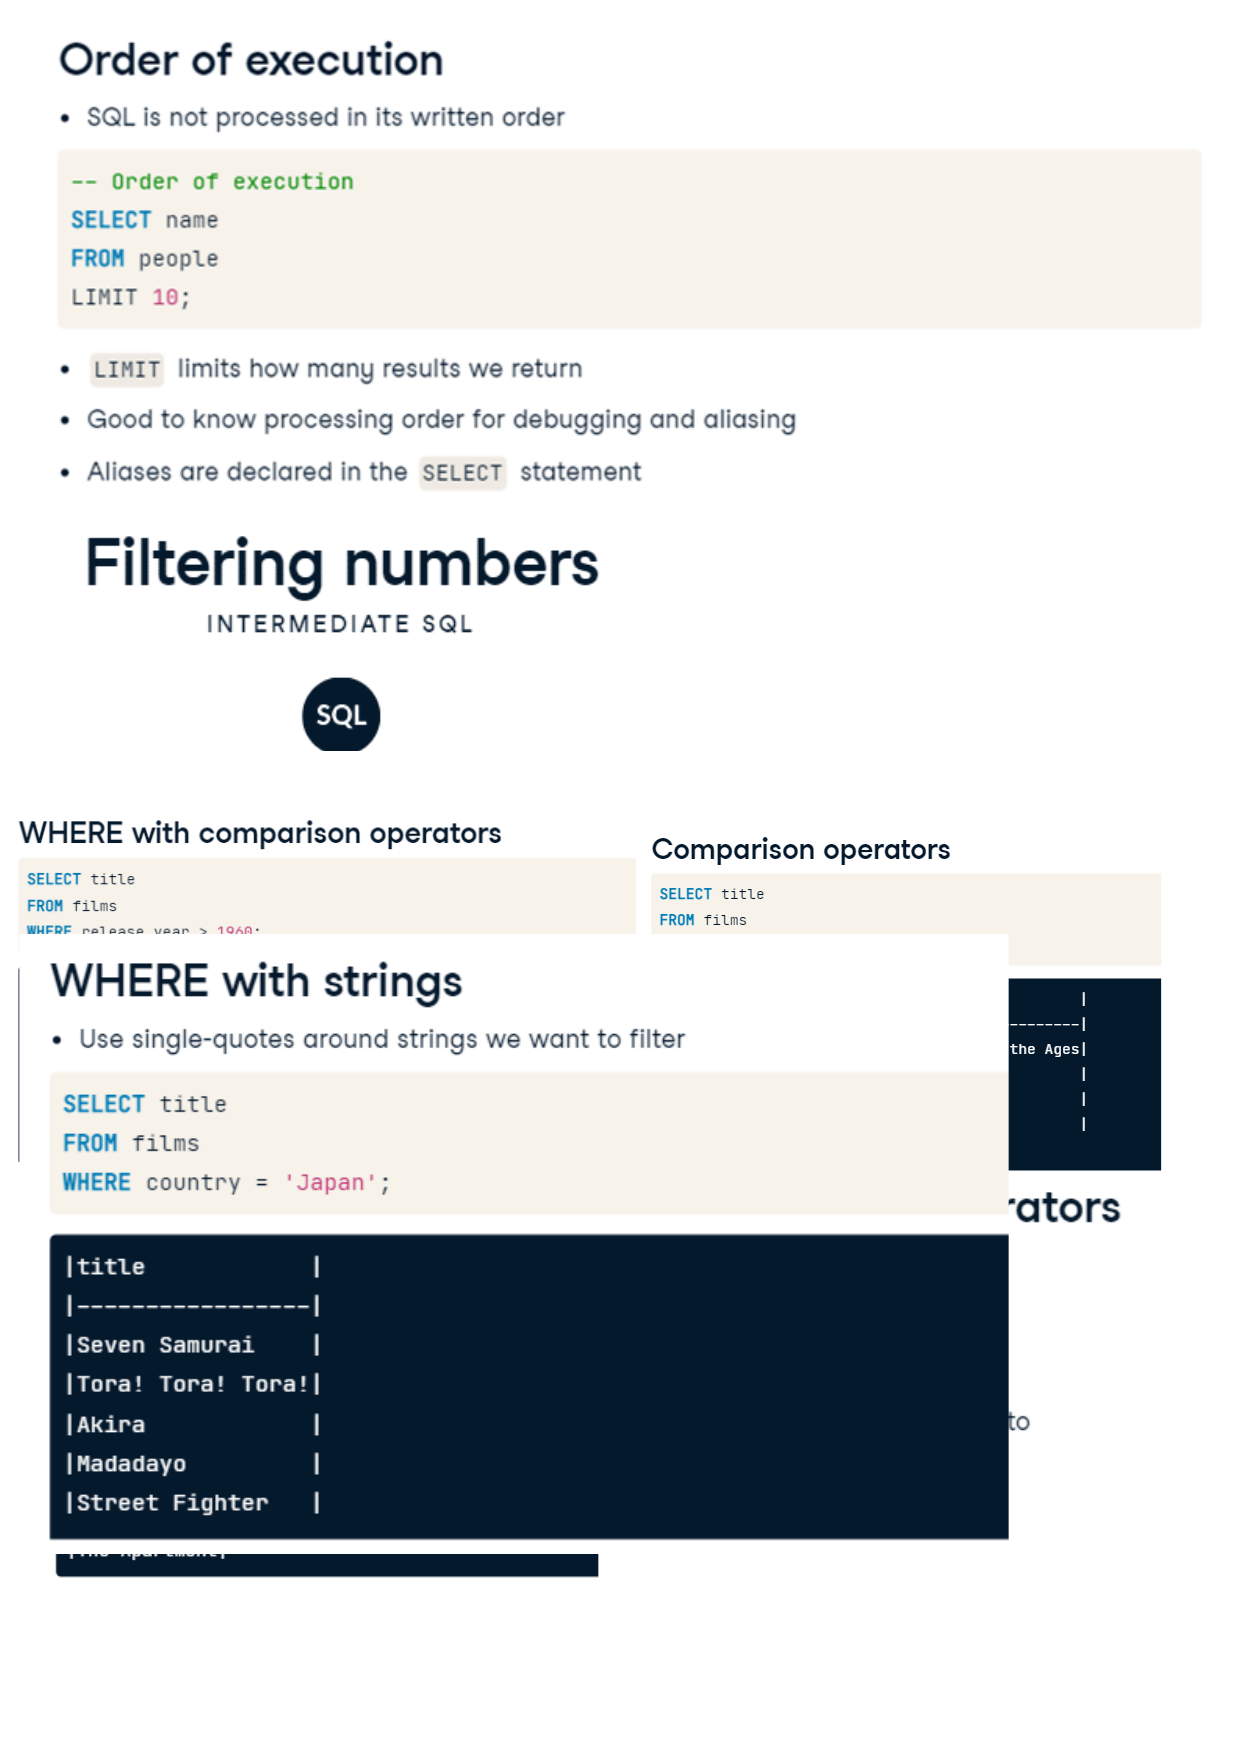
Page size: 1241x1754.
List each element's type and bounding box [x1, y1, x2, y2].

picture [35, 29, 1212, 750]
picture [7, 810, 1236, 1588]
